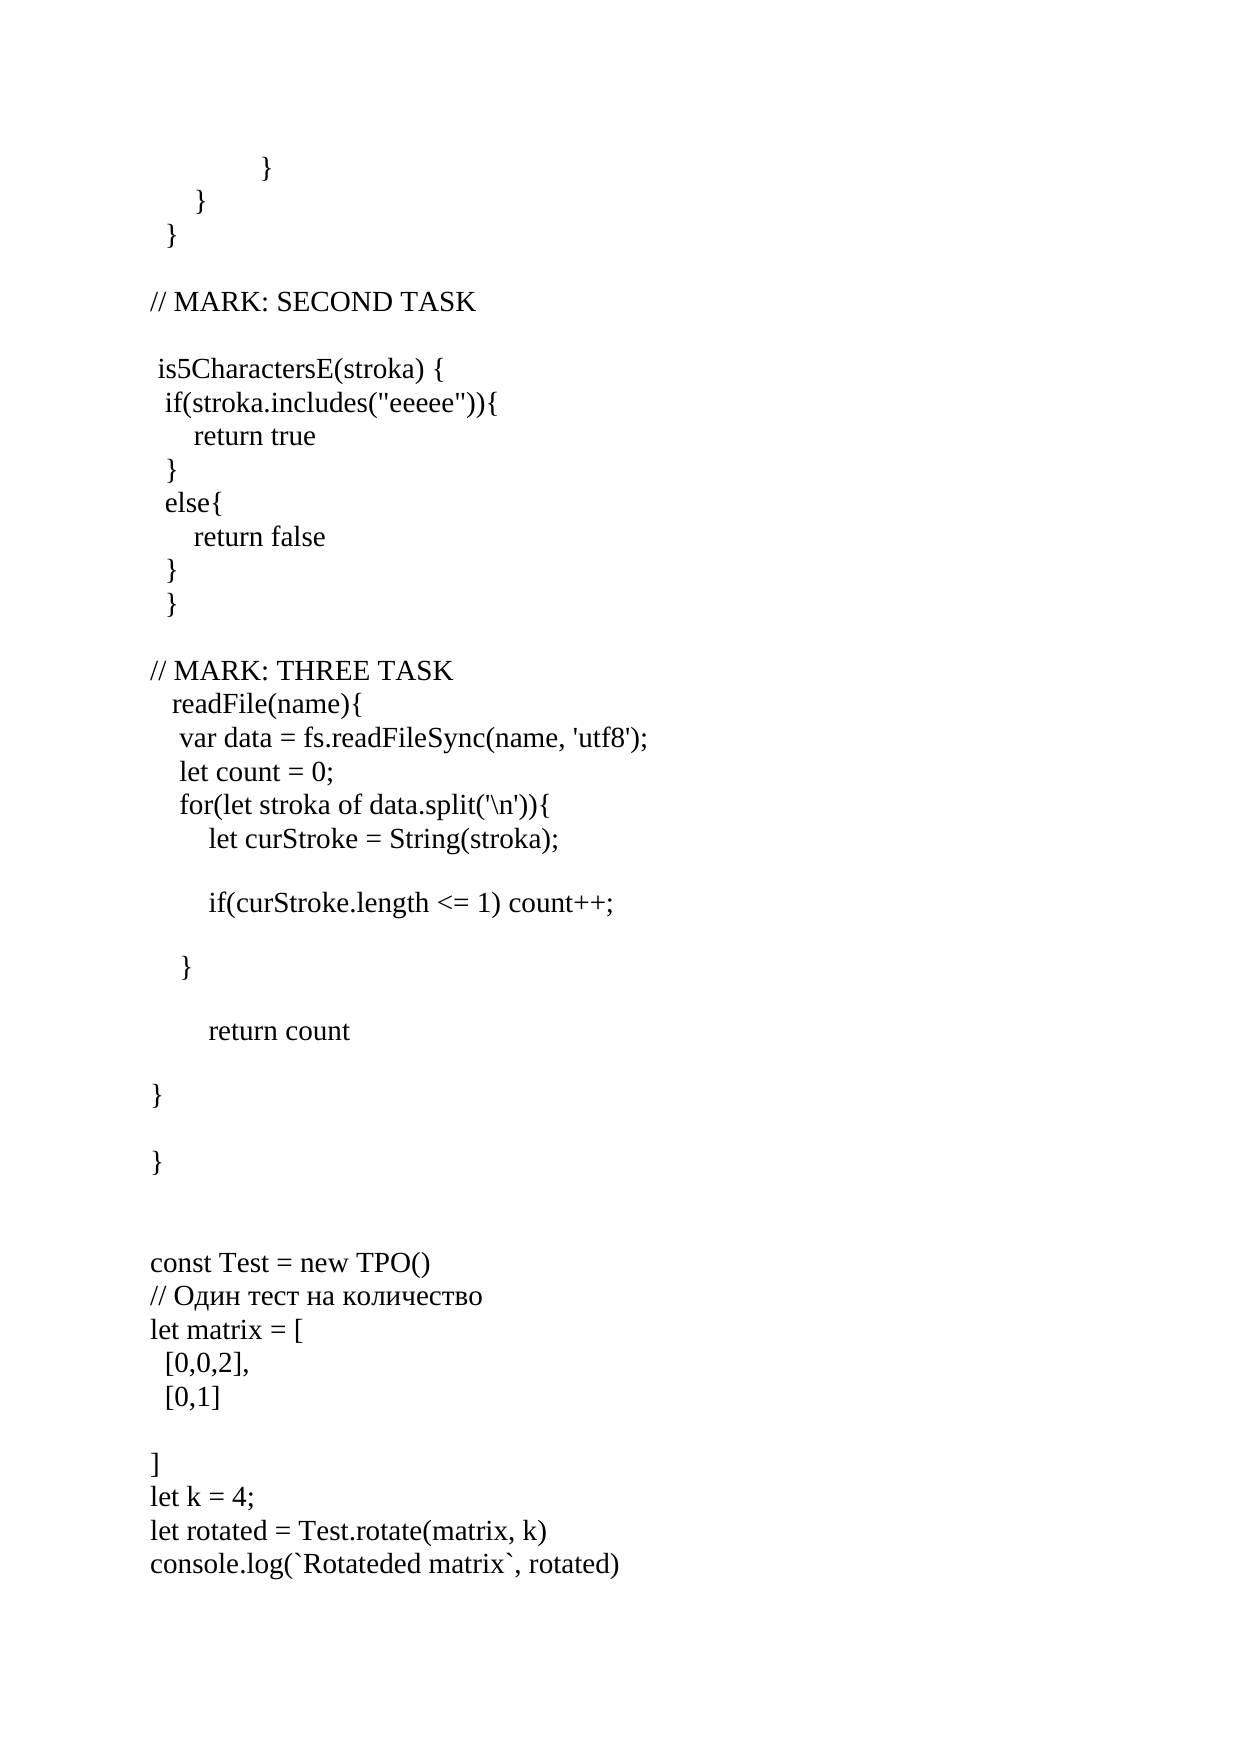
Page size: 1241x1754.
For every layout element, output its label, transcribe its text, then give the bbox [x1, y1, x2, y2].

text let rotated = Test.rotate(matrix, k) [150, 1513, 1090, 1547]
text let curStroke = String(stroka); [150, 821, 1090, 854]
text } [150, 150, 1090, 183]
text } [150, 217, 1090, 251]
text let count = 0; [150, 754, 1090, 787]
text else{ [150, 485, 1090, 519]
text [0,1] [150, 1379, 1090, 1412]
text var data = fs.readFileSync(name, 'utf8'); [150, 720, 1090, 754]
text ] [150, 1446, 1090, 1479]
text // Один тест на количество [150, 1278, 1090, 1312]
text console.log(`Rotateded matrix`, rotated) [150, 1547, 1090, 1580]
text } [150, 552, 1090, 586]
text } [150, 1077, 1090, 1111]
text const Test = new TPO() [150, 1245, 1090, 1278]
text return true [150, 418, 1090, 452]
text } [150, 949, 1090, 982]
text for(let stroka of data.split('\n')){ [150, 787, 1090, 821]
text return false [150, 519, 1090, 552]
text if(curStroke.length <= 1) count++; [150, 885, 1090, 918]
text // MARK: SECOND TASK [150, 284, 1090, 318]
text if(stroka.includes("eeeee")){ [150, 385, 1090, 418]
text } [150, 586, 1090, 619]
text } [150, 183, 1090, 217]
text let k = 4; [150, 1479, 1090, 1513]
text return count [150, 1013, 1090, 1047]
text readFile(name){ [150, 687, 1090, 720]
text [0,0,2], [150, 1345, 1090, 1379]
text let matrix = [ [150, 1312, 1090, 1345]
text // MARK: THREE TASK [150, 653, 1090, 687]
text is5CharactersE(stroka) { [150, 351, 1090, 385]
text } [150, 1144, 1090, 1178]
text } [150, 452, 1090, 485]
